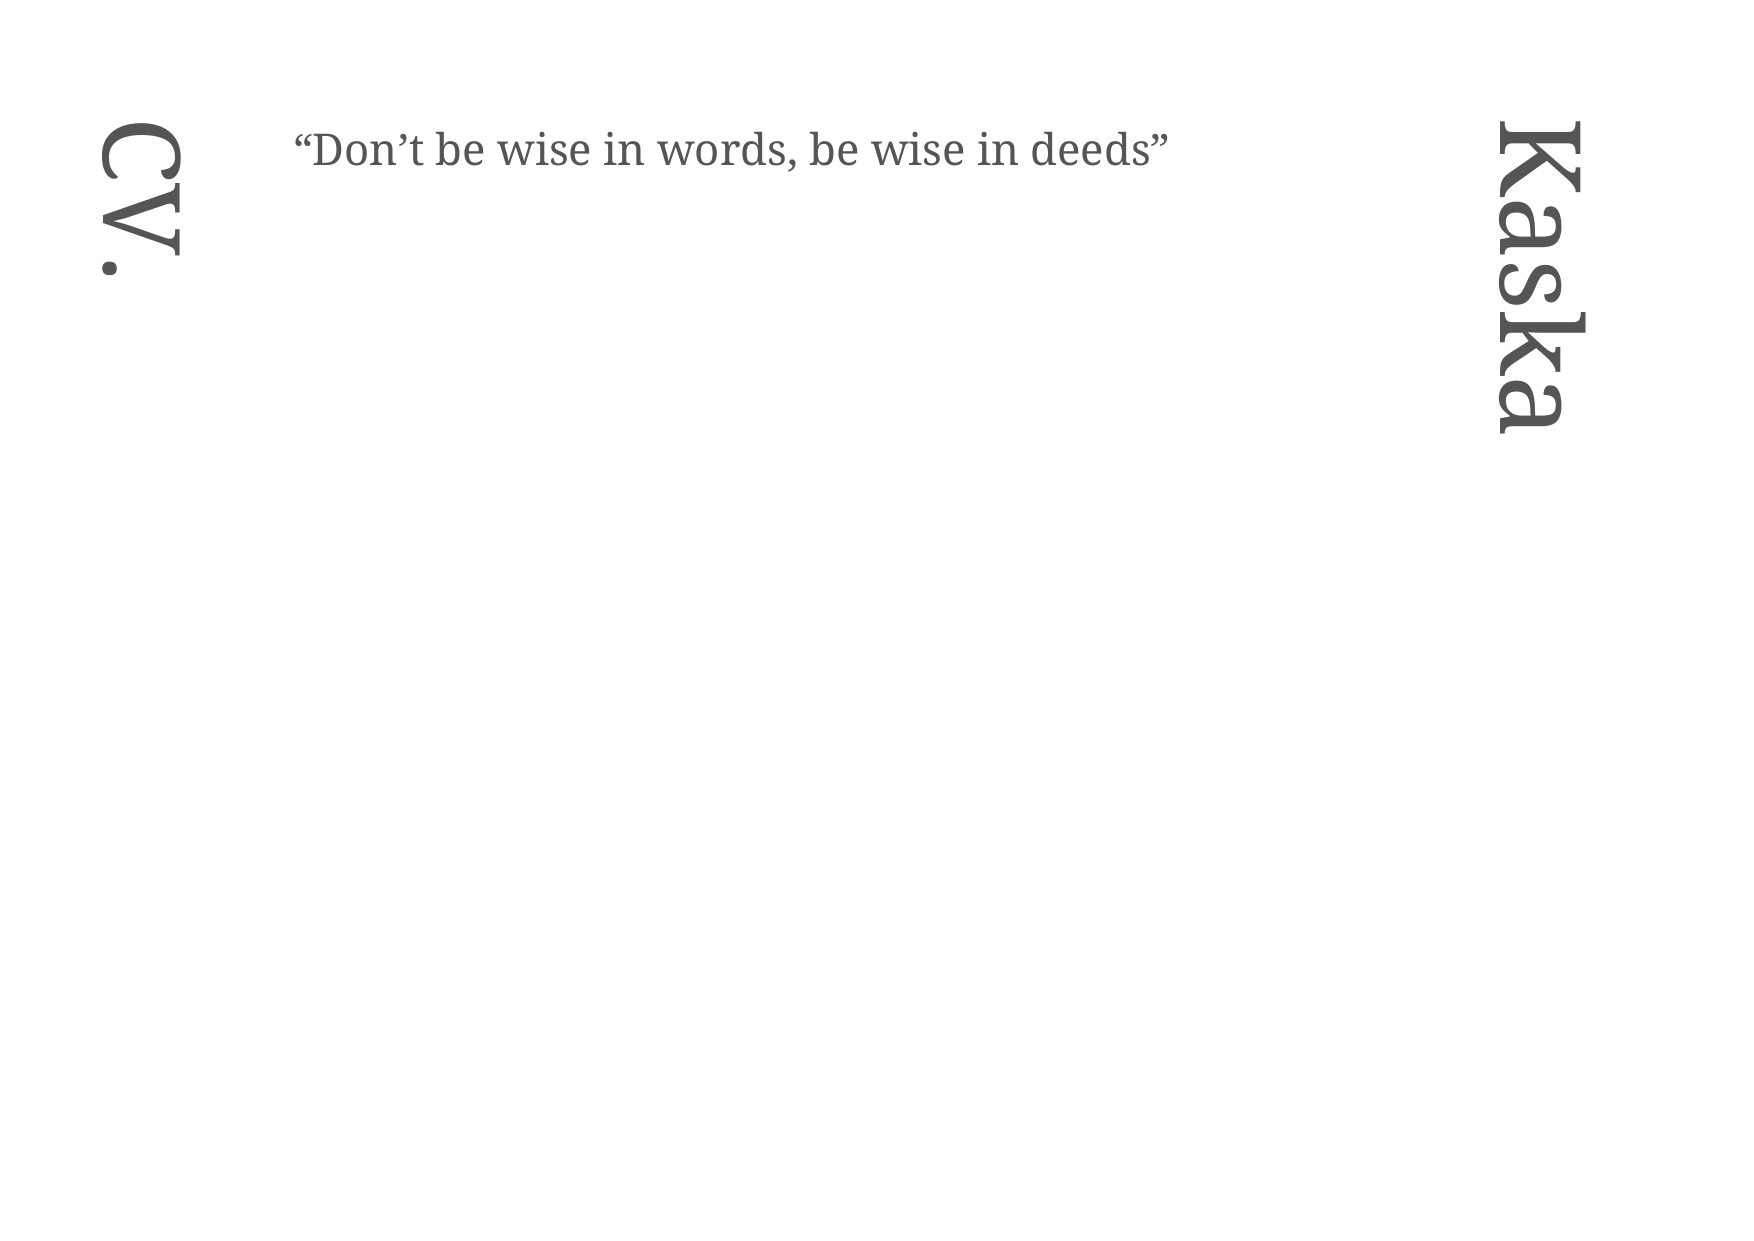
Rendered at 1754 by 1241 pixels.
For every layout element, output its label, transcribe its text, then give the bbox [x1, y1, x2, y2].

text “Don’t be wise in words, be wise in deeds” [293, 119, 1637, 178]
